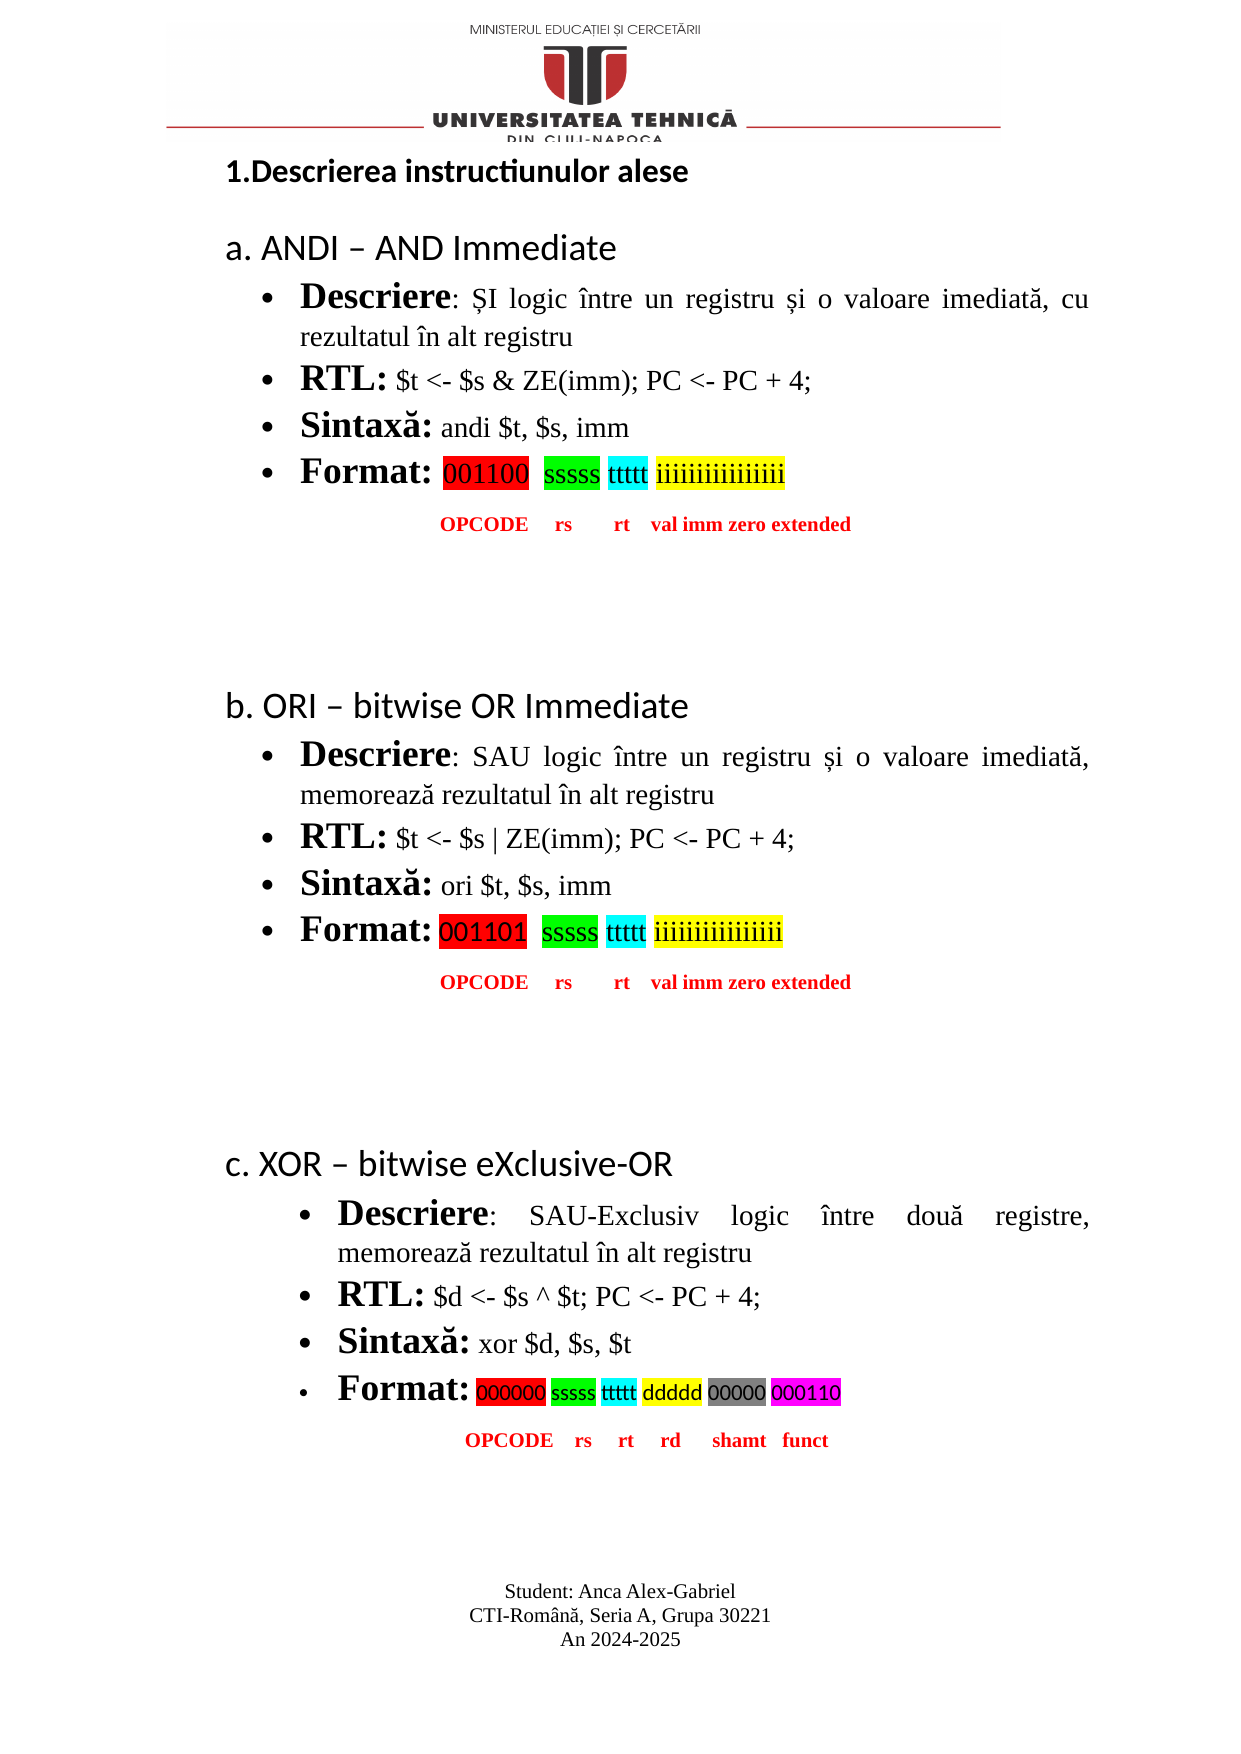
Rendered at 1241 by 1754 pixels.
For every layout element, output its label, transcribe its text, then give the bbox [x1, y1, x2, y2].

list c. XOR – bitwise eXclusive-OR [225, 1140, 1090, 1186]
list RTL: $d <- $s ^ $t; PC <- PC + 4; [300, 1272, 1090, 1315]
list a. ANDI – AND Immediate [225, 224, 1090, 270]
text OPCODE rs rt val imm zero extended [262, 970, 1090, 994]
list Format: 001100 sssss ttttt iiiiiiiiiiiiiiii [262, 449, 1090, 492]
list Descriere: ȘI logic între un registru și o valoare imediată, cu rezultatul în alt registru [262, 274, 1090, 353]
list 1.Descrierea instructiunulor alese [225, 150, 1090, 191]
picture [166, 22, 1001, 142]
text OPCODE rs rt val imm zero extended [262, 512, 1090, 536]
list b. ORI – bitwise OR Immediate [225, 682, 1090, 728]
list Sintaxă: andi $t, $s, imm [262, 402, 1090, 445]
list Sintaxă: ori $t, $s, imm [262, 860, 1090, 903]
list Format: 000000 sssss ttttt ddddd 00000 000110 [300, 1365, 1090, 1408]
text OPCODE rs rt rd shamt funct [225, 1428, 1090, 1452]
list Descriere: SAU logic între un registru și o valoare imediată, memorează rezultatul în alt registru [262, 732, 1090, 811]
list RTL: $t <- $s & ZE(imm); PC <- PC + 4; [262, 356, 1090, 399]
list RTL: $t <- $s | ZE(imm); PC <- PC + 4; [262, 814, 1090, 857]
list Sintaxă: xor $d, $s, $t [300, 1318, 1090, 1361]
list Format: 001101 sssss ttttt iiiiiiiiiiiiiiii [262, 907, 1090, 950]
list Descriere: SAU-Exclusiv logic între două registre, memorează rezultatul în alt registru [300, 1190, 1090, 1269]
